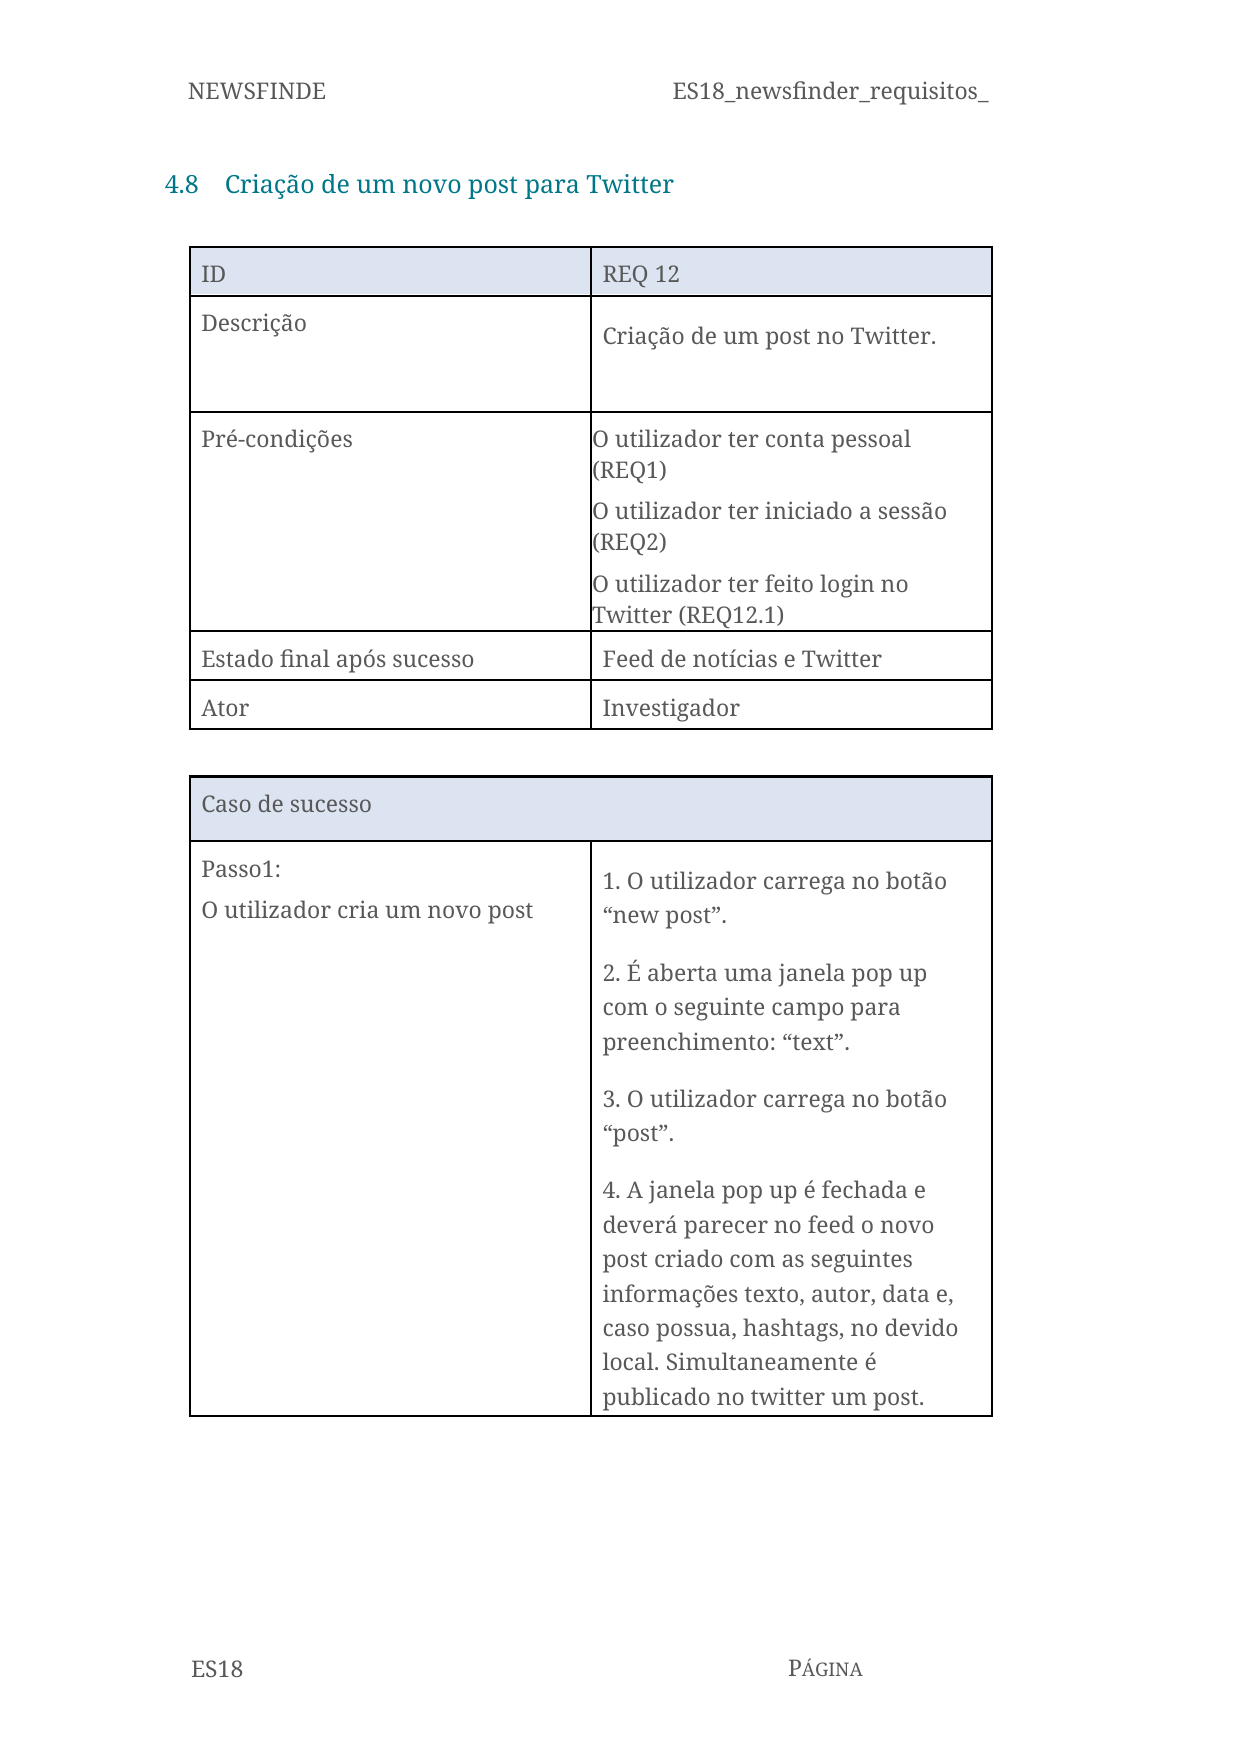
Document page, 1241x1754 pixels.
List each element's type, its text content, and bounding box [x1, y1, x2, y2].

table_cell Passo1: O utilizador cria um novo post [191, 842, 590, 1414]
table_header REQ 12 [592, 248, 991, 294]
table_cell Estado final após sucesso [191, 632, 590, 679]
table_cell Ator [191, 681, 590, 728]
table_cell Descrição [191, 297, 590, 411]
table_header ID [191, 248, 590, 294]
table_cell Criação de um post no Twitter. [592, 297, 991, 411]
table_cell Pré-condições [191, 413, 590, 630]
table_header Caso de sucesso [191, 778, 991, 840]
table_cell Investigador [592, 681, 991, 728]
table_cell 1. O utilizador carrega no botão “new post”. 2. É aberta uma janela pop up com o seguinte campo para preenchimento: “text”. 3. O utilizador carrega no botão “post”. 4. A janela pop up é fechada e deverá parecer no feed o novo post criado com as seguintes informações texto, autor, data e, caso possua, hashtags, no devido local. Simultaneamente é publicado no twitter um post. [592, 842, 991, 1414]
table_cell O utilizador ter conta pessoal (REQ1) O utilizador ter iniciado a sessão (REQ2) O utilizador ter feito login no Twitter (REQ12.1) [592, 413, 991, 630]
table_cell Feed de notícias e Twitter [592, 632, 991, 679]
subtitle Criação de um novo post para Twitter [164, 167, 1071, 201]
